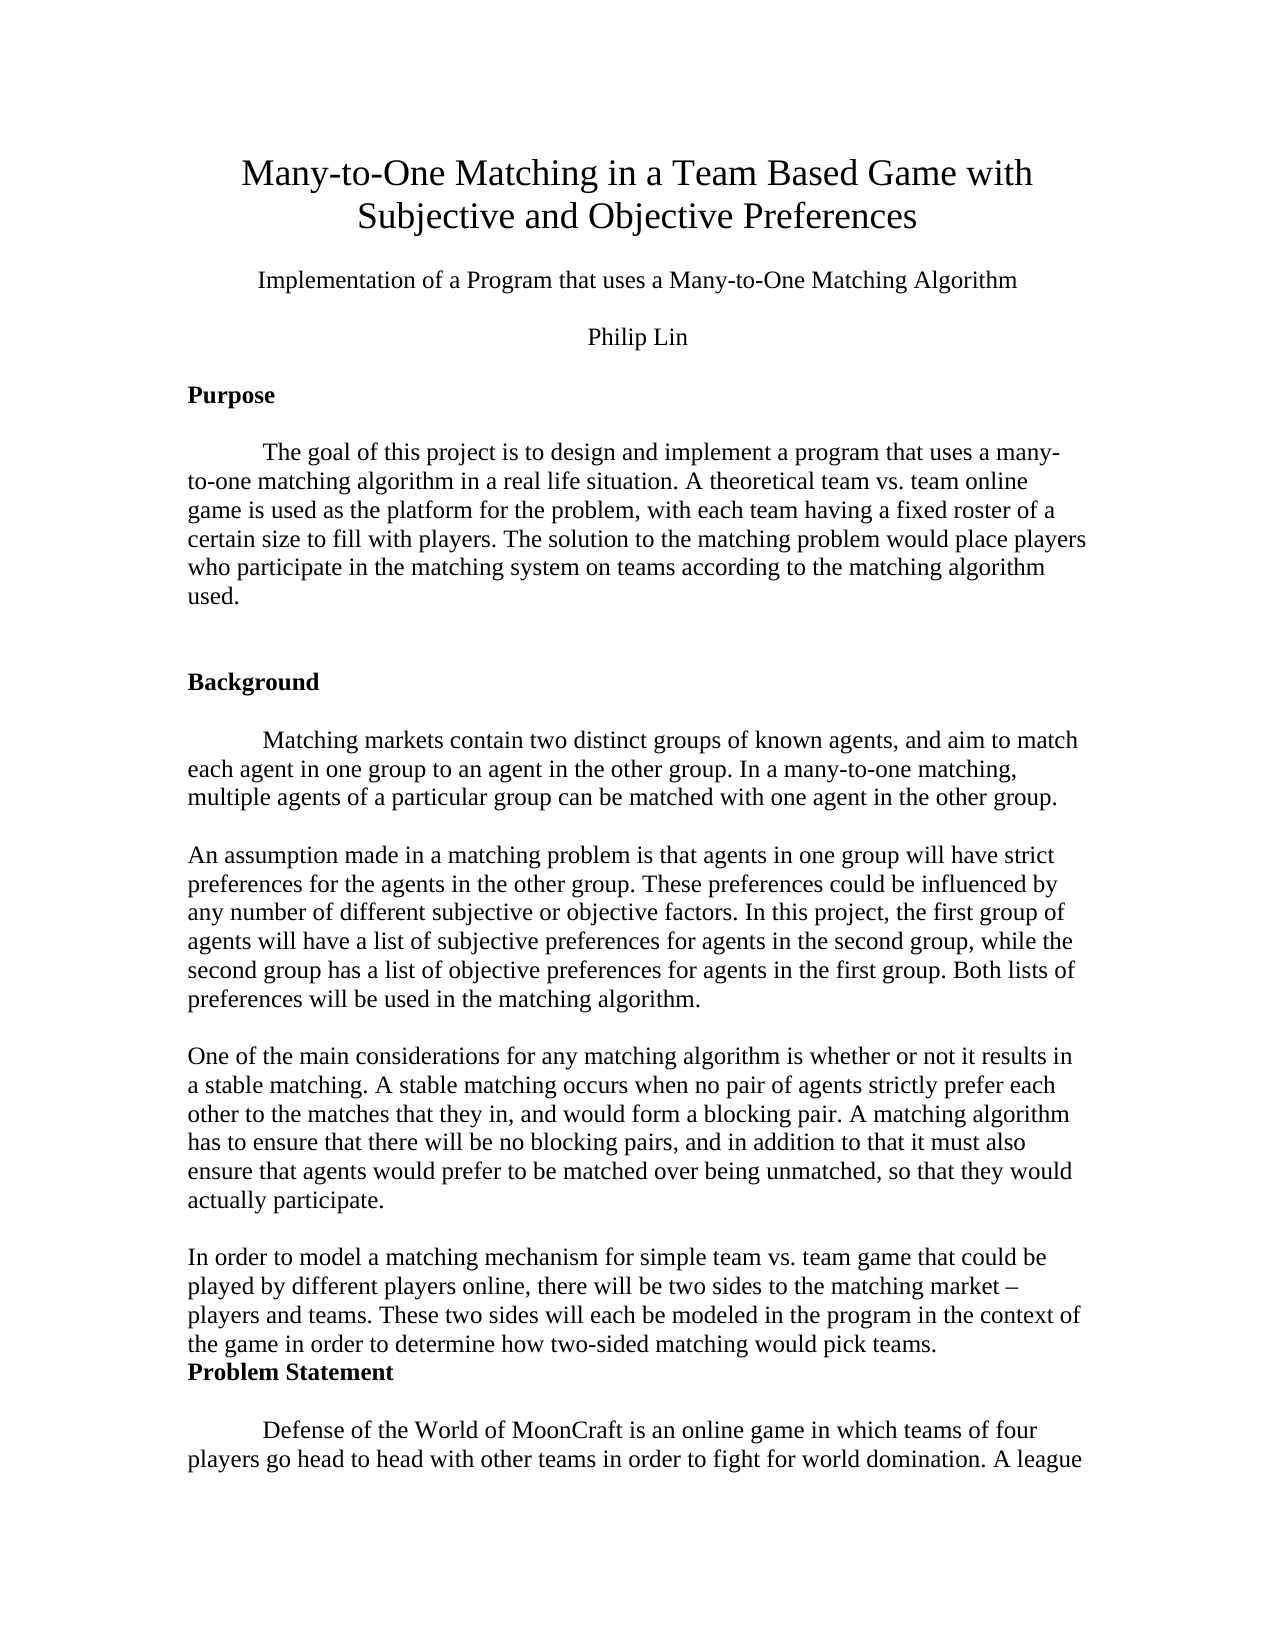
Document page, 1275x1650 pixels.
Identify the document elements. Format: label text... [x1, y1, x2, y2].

text An assumption made in a matching problem is that agents in one group will have strict preferences for the agents in the other group. These preferences could be influenced by any number of different subjective or objective factors. In this project, the first group of agents will have a list of subjective preferences for agents in the second group, while the second group has a list of objective preferences for agents in the first group. Both lists of preferences will be used in the matching algorithm. [187, 840, 1087, 1012]
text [187, 1415, 1087, 1472]
text One of the main considerations for any matching algorithm is whether or not it results in a stable matching. A stable matching occurs when no pair of agents strictly prefer each other to the matches that they in, and would form a blocking pair. A matching algorithm has to ensure that there will be no blocking pairs, and in addition to that it must also ensure that agents would prefer to be matched over being unmatched, so that they would actually participate. [187, 1041, 1087, 1214]
text In order to model a matching mechanism for simple team vs. team game that could be played by different players online, there will be two sides to the matching market – players and teams. These two sides will each be modeled in the program in the context of the game in order to determine how two-sided matching would pick teams. [187, 1242, 1087, 1357]
text The goal of this project is to design and implement a program that uses a many-to-one matching algorithm in a real life situation. A theoretical team vs. team online game is used as the platform for the problem, with each team having a fixed roster of a certain size to fill with players. The solution to the matching problem would place players who participate in the matching system on teams according to the matching algorithm used. [187, 437, 1087, 610]
text Problem Statement [187, 1357, 1087, 1386]
text Implementation of a Program that uses a Many-to-One Matching Algorithm [187, 265, 1087, 294]
text Matching markets contain two distinct groups of known agents, and aim to match each agent in one group to an agent in the other group. In a many-to-one matching, multiple agents of a particular group can be matched with one agent in the other group. [187, 725, 1087, 811]
text Background [187, 667, 1087, 696]
text Many-to-One Matching in a Team Based Game with Subjective and Objective Preferences [187, 150, 1087, 236]
text Philip Lin [187, 322, 1087, 351]
text Purpose [187, 380, 1087, 409]
